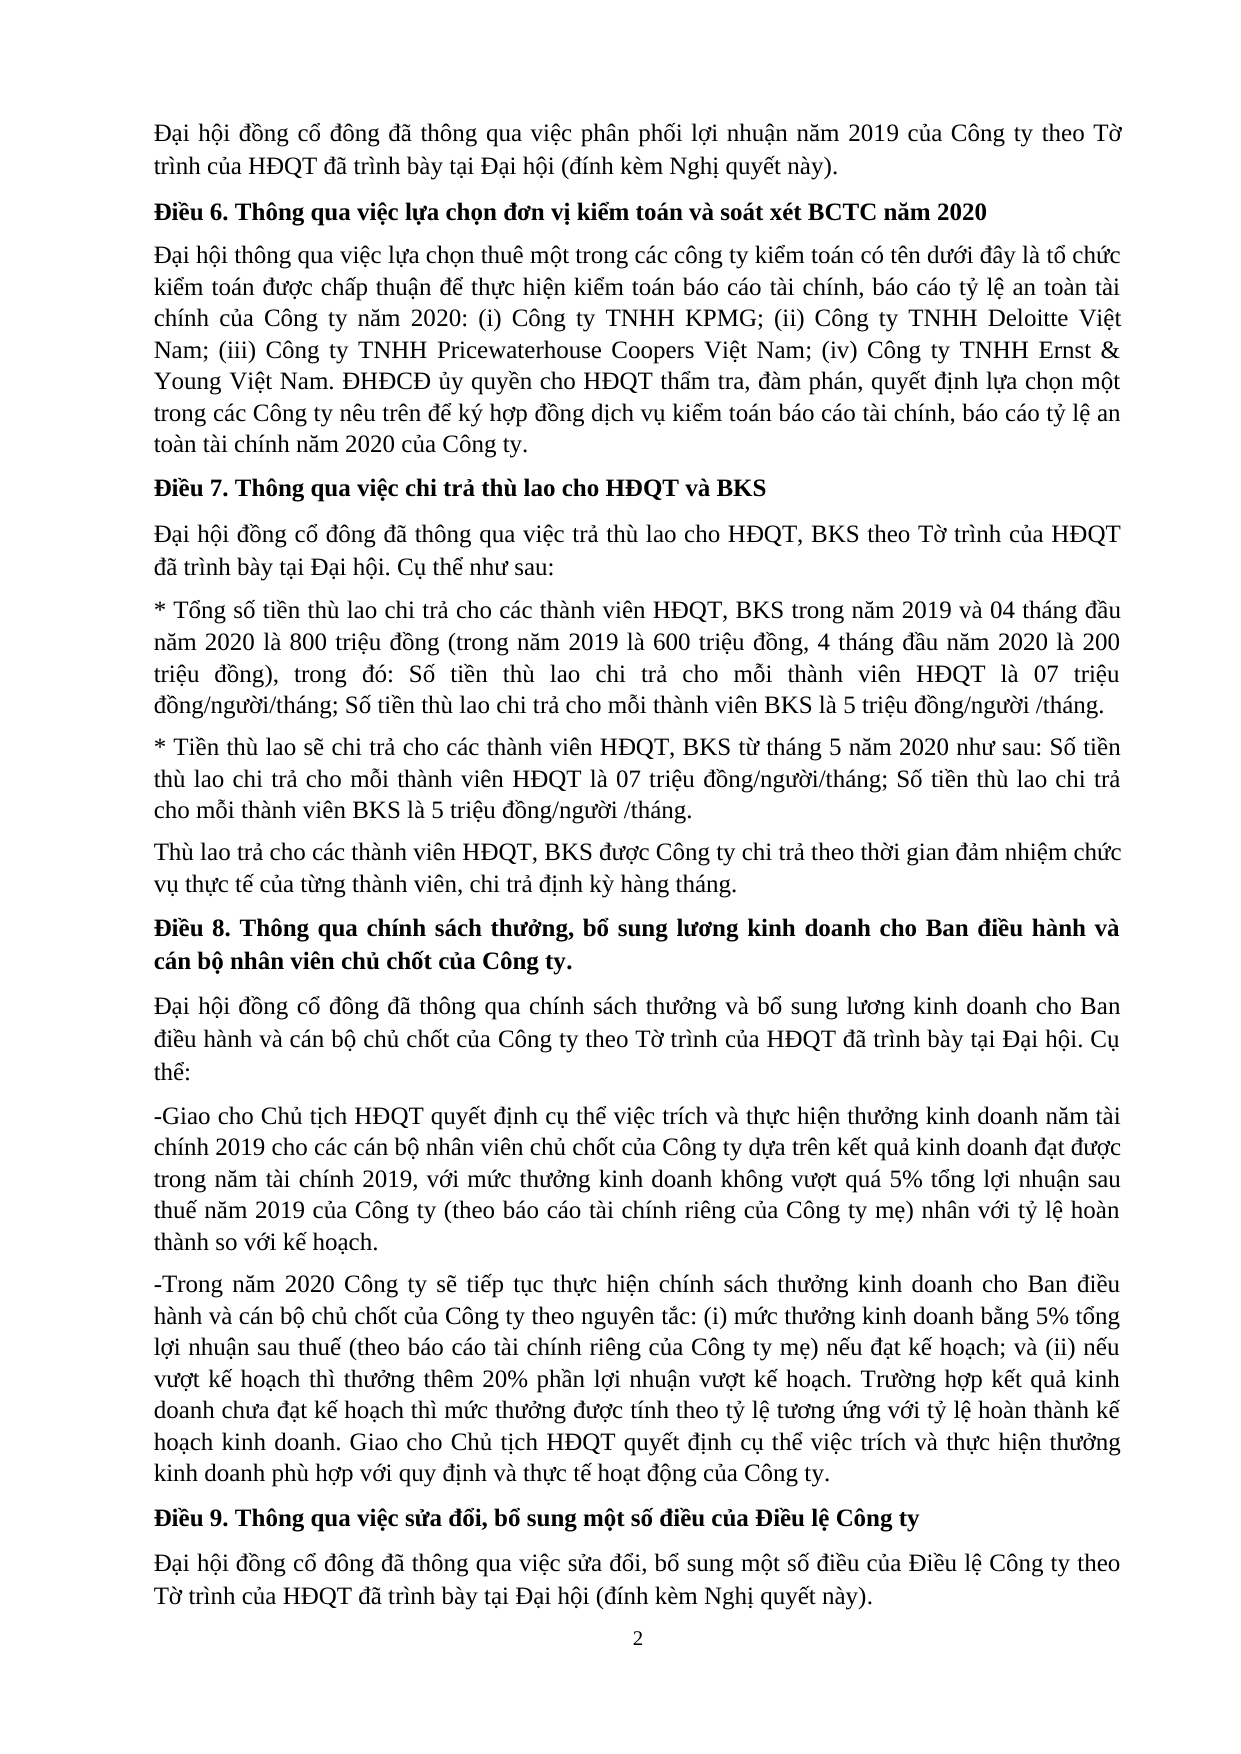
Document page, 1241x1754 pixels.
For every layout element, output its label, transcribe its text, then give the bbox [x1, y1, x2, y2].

text * Tiền thù lao sẽ chi trả cho các thành viên HĐQT, BKS từ tháng 5 năm 2020 như sau: Số tiền thù lao chi trả cho mỗi thành viên HĐQT là 07 triệu đồng/người/tháng; Số tiền thù lao chi trả cho mỗi thành viên BKS là 5 triệu đồng/người /tháng. [153, 732, 1122, 824]
text Điều 8. Thông qua chính sách thưởng, bổ sung lương kinh doanh cho Ban điều hành và cán bộ nhân viên chủ chốt của Công ty. [153, 913, 1122, 975]
text Đại hội đồng cổ đông đã thông qua việc phân phối lợi nhuận năm 2019 của Công ty theo Tờ trình của HĐQT đã trình bày tại Đại hội (đính kèm Nghị quyết này)HĐQ. [153, 118, 1122, 180]
text Thù lao trả cho các thành viên HĐQT, BKS được Công ty chi trả theo thời gian đảm nhiệm chức vụ thực tế của từng thành viên, chi trả định kỳ hàng tháng. [153, 837, 1122, 898]
text Điều 9. Thông qua việc sửa đổi, bổ sung một số điều của Điều lệ Công ty [153, 1503, 1122, 1531]
text Đại hội đồng cổ đông đã thông qua việc trả thù lao cho HĐQT, BKS theo Tờ trình của HĐQT đã trình bày tại Đại hội. Cụ thể như sau: [153, 519, 1122, 581]
text Đại hội thông qua việc lựa chọn thuê một trong các công ty kiểm toán có tên dưới đây là tổ chức kiểm toán được chấp thuận để thực hiện kiểm toán báo cáo tài chính, báo cáo tỷ lệ an toàn tài chính của Công ty năm 2020: (i) Công ty TNHH KPMG; (ii) Công ty TNHH Deloitte Việt Nam; (iii) Công ty TNHH Pricewaterhouse Coopers Việt Nam; (iv) Công ty TNHH Ernst & Young Việt Nam. ĐHĐCĐ ủy quyền cho HĐQT thẩm tra, đàm phán, quyết định lựa chọn một trong các Công ty nêu trên để ký hợp đồng dịch vụ kiểm toán báo cáo tài chính, báo cáo tỷ lệ an toàn tài chính năm 2020 của Công ty. [153, 240, 1122, 458]
text Đại hội đồng cổ đông đã thông qua chính sách thưởng và bổ sung lương kinh doanh cho Ban điều hành và cán bộ chủ chốt của Công ty theo Tờ trình của HĐQT đã trình bày tại Đại hội. Cụ thể: [153, 991, 1122, 1086]
text -Giao cho Chủ tịch HĐQT quyết định cụ thể việc trích và thực hiện thưởng kinh doanh năm tài chính 2019 cho các cán bộ nhân viên chủ chốt của Công ty dựa trên kết quả kinh doanh đạt được trong năm tài chính 2019, với mức thưởng kinh doanh không vượt quá 5% tổng lợi nhuận sau thuế năm 2019 của Công ty (theo báo cáo tài chính riêng của Công ty mẹ) nhân với tỷ lệ hoàn thành so với kế hoạch. [153, 1101, 1122, 1256]
text -Trong năm 2020 Công ty sẽ tiếp tục thực hiện chính sách thưởng kinh doanh cho Ban điều hành và cán bộ chủ chốt của Công ty theo nguyên tắc: (i) mức thưởng kinh doanh bằng 5% tổng lợi nhuận sau thuế (theo báo cáo tài chính riêng của Công ty mẹ) nếu đạt kế hoạch; và (ii) nếu vượt kế hoạch thì thưởng thêm 20% phần lợi nhuận vượt kế hoạch. Trường hợp kết quả kinh doanh chưa đạt kế hoạch thì mức thưởng được tính theo tỷ lệ tương ứng với tỷ lệ hoàn thành kế hoạch kinh doanh. Giao cho Chủ tịch HĐQT quyết định cụ thể việc trích và thực hiện thưởng kinh doanh phù hợp với quy định và thực tế hoạt động của Công ty. [153, 1269, 1122, 1487]
text Đại hội đồng cổ đông đã thông qua việc sửa đổi, bổ sung một số điều của Điều lệ Công ty theo Tờ trình của HĐQT đã trình bày tại Đại hội (đính kèm Nghị quyết này)HĐQ. [153, 1548, 1122, 1610]
text Điều 7. Thông qua việc chi trả thù lao cho HĐQT và BKS [153, 473, 1122, 502]
text Điều 6. Thông qua việc lựa chọn đơn vị kiểm toán và soát xét BCTC năm 2020 [153, 197, 1122, 225]
text * Tổng số tiền thù lao chi trả cho các thành viên HĐQT, BKS trong năm 2019 và 04 tháng đầu năm 2020 là 800 triệu đồng (trong năm 2019 là 600 triệu đồng, 4 tháng đầu năm 2020 là 200 triệu đồng), trong đó: Số tiền thù lao chi trả cho mỗi thành viên HĐQT là 07 triệu đồng/người/tháng; Số tiền thù lao chi trả cho mỗi thành viên BKS là 5 triệu đồng/người /tháng. [153, 596, 1122, 719]
